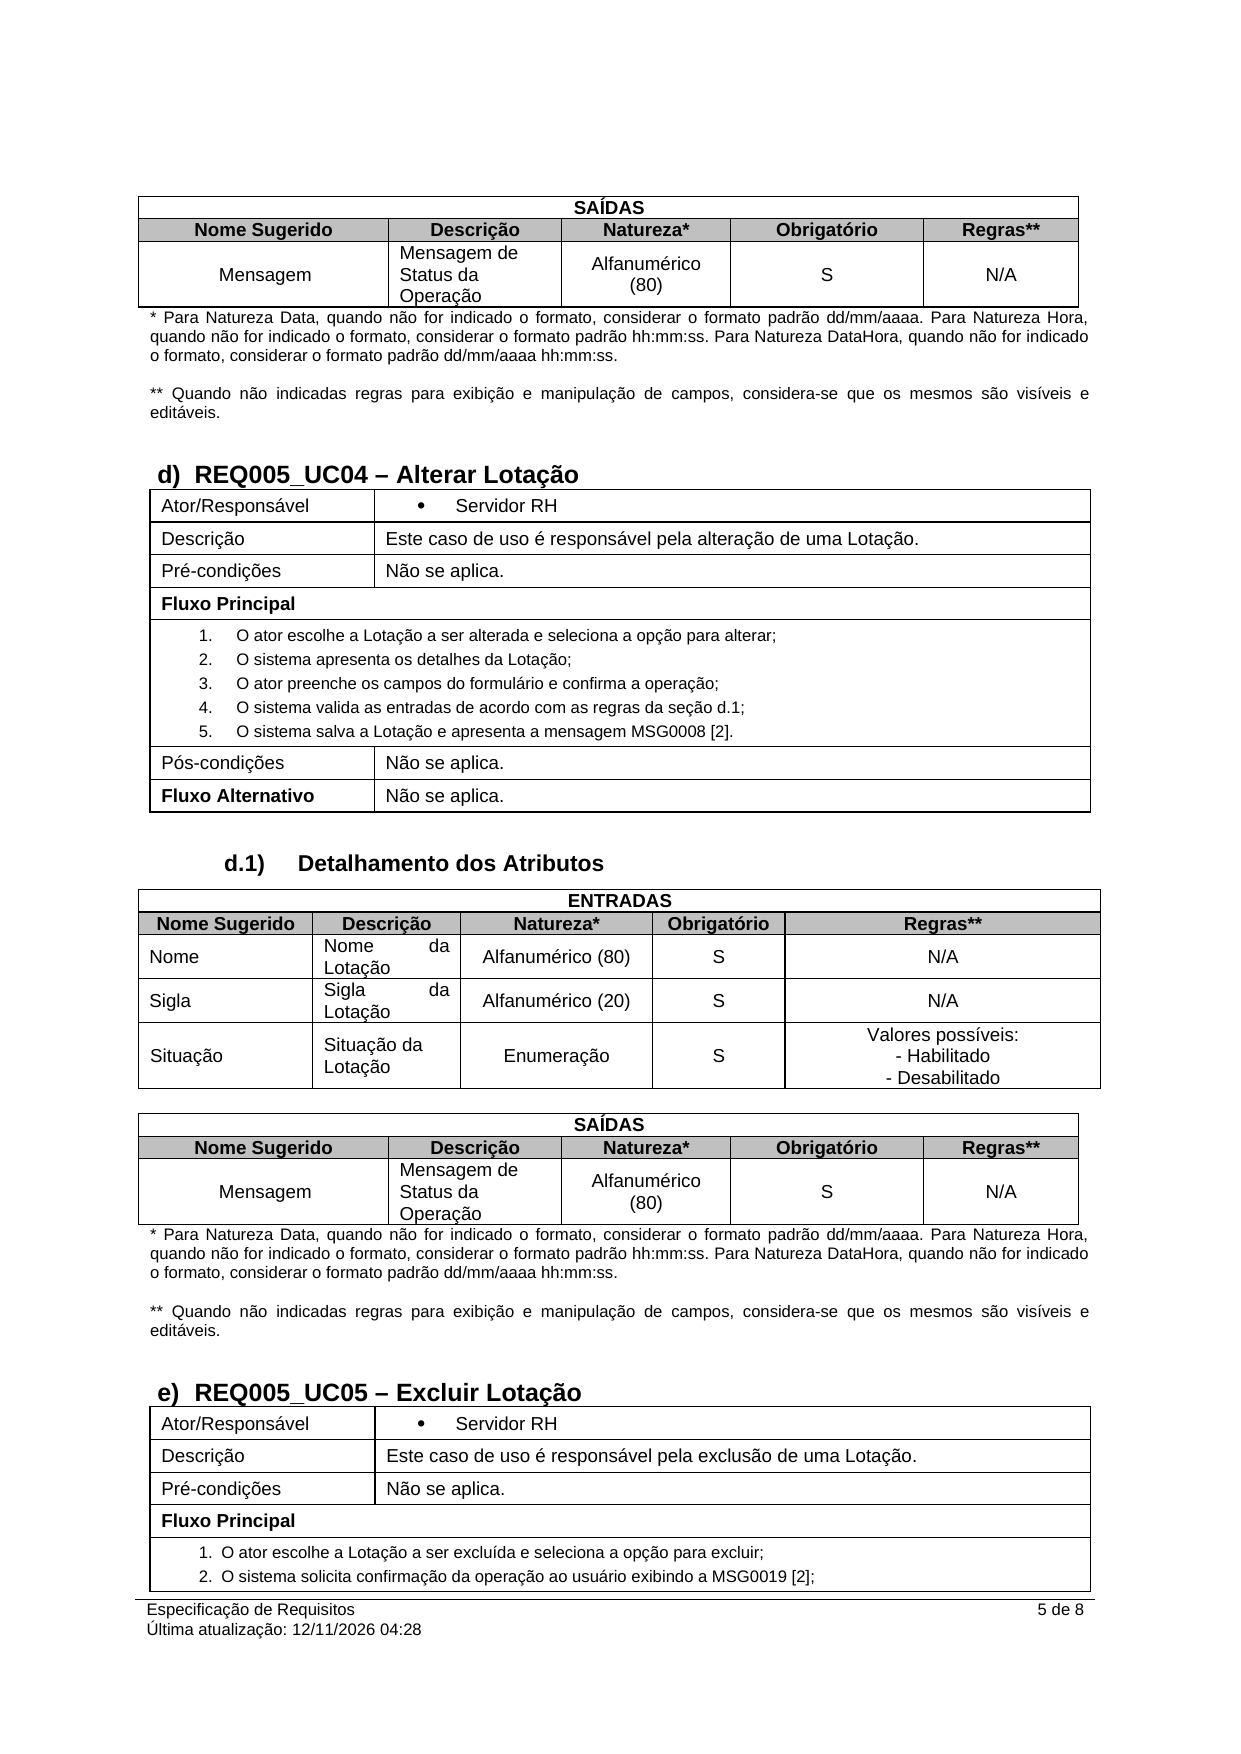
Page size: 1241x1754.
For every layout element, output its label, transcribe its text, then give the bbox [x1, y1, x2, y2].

table_cell Situação [139, 1023, 312, 1088]
table_cell N/A [786, 979, 1100, 1022]
table_cell Pós-condições [151, 747, 374, 779]
text * Para Natureza Data, quando não for indicado o formato, considerar o formato padrão dd/mm/aaaa. Para Natureza Hora, quando não for indicado o formato, considerar o formato padrão hh:mm:ss. Para Natureza DataHora, quando não for indicado o formato, considerar o formato padrão dd/mm/aaaa hh:mm:ss. [150, 307, 1090, 365]
table_cell Situação da Lotação [313, 1023, 460, 1088]
table_cell Mensagem [139, 242, 388, 306]
table_cell Fluxo Principal [151, 1505, 1090, 1537]
table_cell Alfanumérico (80) [562, 1159, 730, 1224]
table_cell Descrição [151, 523, 374, 554]
table_cell Regras** [924, 1137, 1078, 1158]
table_cell Obrigatório [653, 913, 784, 934]
table_cell Natureza* [461, 913, 652, 934]
table_cell Natureza* [562, 219, 730, 241]
table_cell Nome da Lotação [313, 935, 460, 978]
text * Para Natureza Data, quando não for indicado o formato, considerar o formato padrão dd/mm/aaaa. Para Natureza Hora, quando não for indicado o formato, considerar o formato padrão hh:mm:ss. Para Natureza DataHora, quando não for indicado o formato, considerar o formato padrão dd/mm/aaaa hh:mm:ss. [150, 1225, 1090, 1282]
table_cell Sigla da Lotação [313, 979, 460, 1022]
table_cell Enumeração [461, 1023, 652, 1088]
table_cell Descrição [389, 219, 561, 241]
table_cell Descrição [389, 1137, 561, 1158]
table_cell S [653, 1023, 784, 1088]
table_cell Fluxo Alternativo [151, 780, 374, 811]
table_cell Alfanumérico (80) [562, 242, 730, 306]
table_cell Nome Sugerido [139, 1137, 388, 1158]
table_cell Nome Sugerido [139, 913, 312, 934]
table_cell Não se aplica. [375, 780, 1090, 811]
table_cell S [731, 242, 923, 306]
table_cell Pré-condições [151, 1473, 374, 1504]
table_cell Mensagem de Status da Operação [389, 242, 561, 306]
table_cell Mensagem de Status da Operação [389, 1159, 561, 1224]
table_cell Não se aplica. [375, 555, 1090, 587]
table_cell S [653, 935, 784, 978]
table_header Ator/Responsável [151, 1407, 374, 1439]
text ** Quando não indicadas regras para exibição e manipulação de campos, considera-se que os mesmos são visíveis e editáveis. [150, 384, 1090, 422]
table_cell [151, 1538, 1090, 1591]
table_cell N/A [786, 935, 1100, 978]
table_cell Alfanumérico (20) [461, 979, 652, 1022]
table_cell Sigla [139, 979, 312, 1022]
table_cell Não se aplica. [376, 1473, 1090, 1504]
table_header Servidor RH [375, 490, 1090, 521]
text ** Quando não indicadas regras para exibição e manipulação de campos, considera-se que os mesmos são visíveis e editáveis. [150, 1302, 1090, 1340]
table_cell Este caso de uso é responsável pela alteração de uma Lotação. [375, 523, 1090, 554]
table_cell Obrigatório [731, 219, 923, 241]
table_cell Obrigatório [731, 1137, 923, 1158]
table_header SAÍDAS [139, 1114, 1078, 1136]
table_cell Regras** [786, 913, 1100, 934]
table_cell N/A [924, 1159, 1078, 1224]
table_cell Regras** [924, 219, 1078, 241]
table_header Servidor RH [376, 1407, 1090, 1439]
table_cell Alfanumérico (80) [461, 935, 652, 978]
table_cell Descrição [151, 1440, 374, 1472]
subtitle REQ005_UC04 – Alterar Lotação [157, 460, 1090, 489]
table_cell S [653, 979, 784, 1022]
table_cell Nome Sugerido [139, 219, 388, 241]
table_cell Este caso de uso é responsável pela exclusão de uma Lotação. [376, 1440, 1090, 1472]
table_cell Mensagem [139, 1159, 388, 1224]
table_cell Natureza* [562, 1137, 730, 1158]
subtitle REQ005_UC05 – Excluir Lotação [157, 1377, 1090, 1406]
table_header ENTRADAS [139, 890, 1100, 911]
table_header Ator/Responsável [151, 490, 374, 521]
table_cell Pré-condições [151, 555, 374, 587]
list Detalhamento dos Atributos [224, 850, 1090, 876]
table_cell Fluxo Principal [151, 588, 1090, 619]
table_cell Nome [139, 935, 312, 978]
table_cell N/A [924, 242, 1078, 306]
table_header SAÍDAS [139, 197, 1078, 218]
table_cell Descrição [313, 913, 460, 934]
table_cell Não se aplica. [375, 747, 1090, 779]
table_cell S [731, 1159, 923, 1224]
table_cell O ator escolhe a Lotação a ser alterada e seleciona a opção para alterar; O sistema apresenta os detalhes da Lotação; O ator preenche os campos do formulário e confirma a operação; O sistema valida as entradas de acordo com as regras da seção d.1; O sistema salva a Lotação e apresenta a mensagem MSG0008 [2]. [151, 620, 1090, 746]
table_cell Valores possíveis: - Habilitado - Desabilitado [786, 1023, 1100, 1088]
